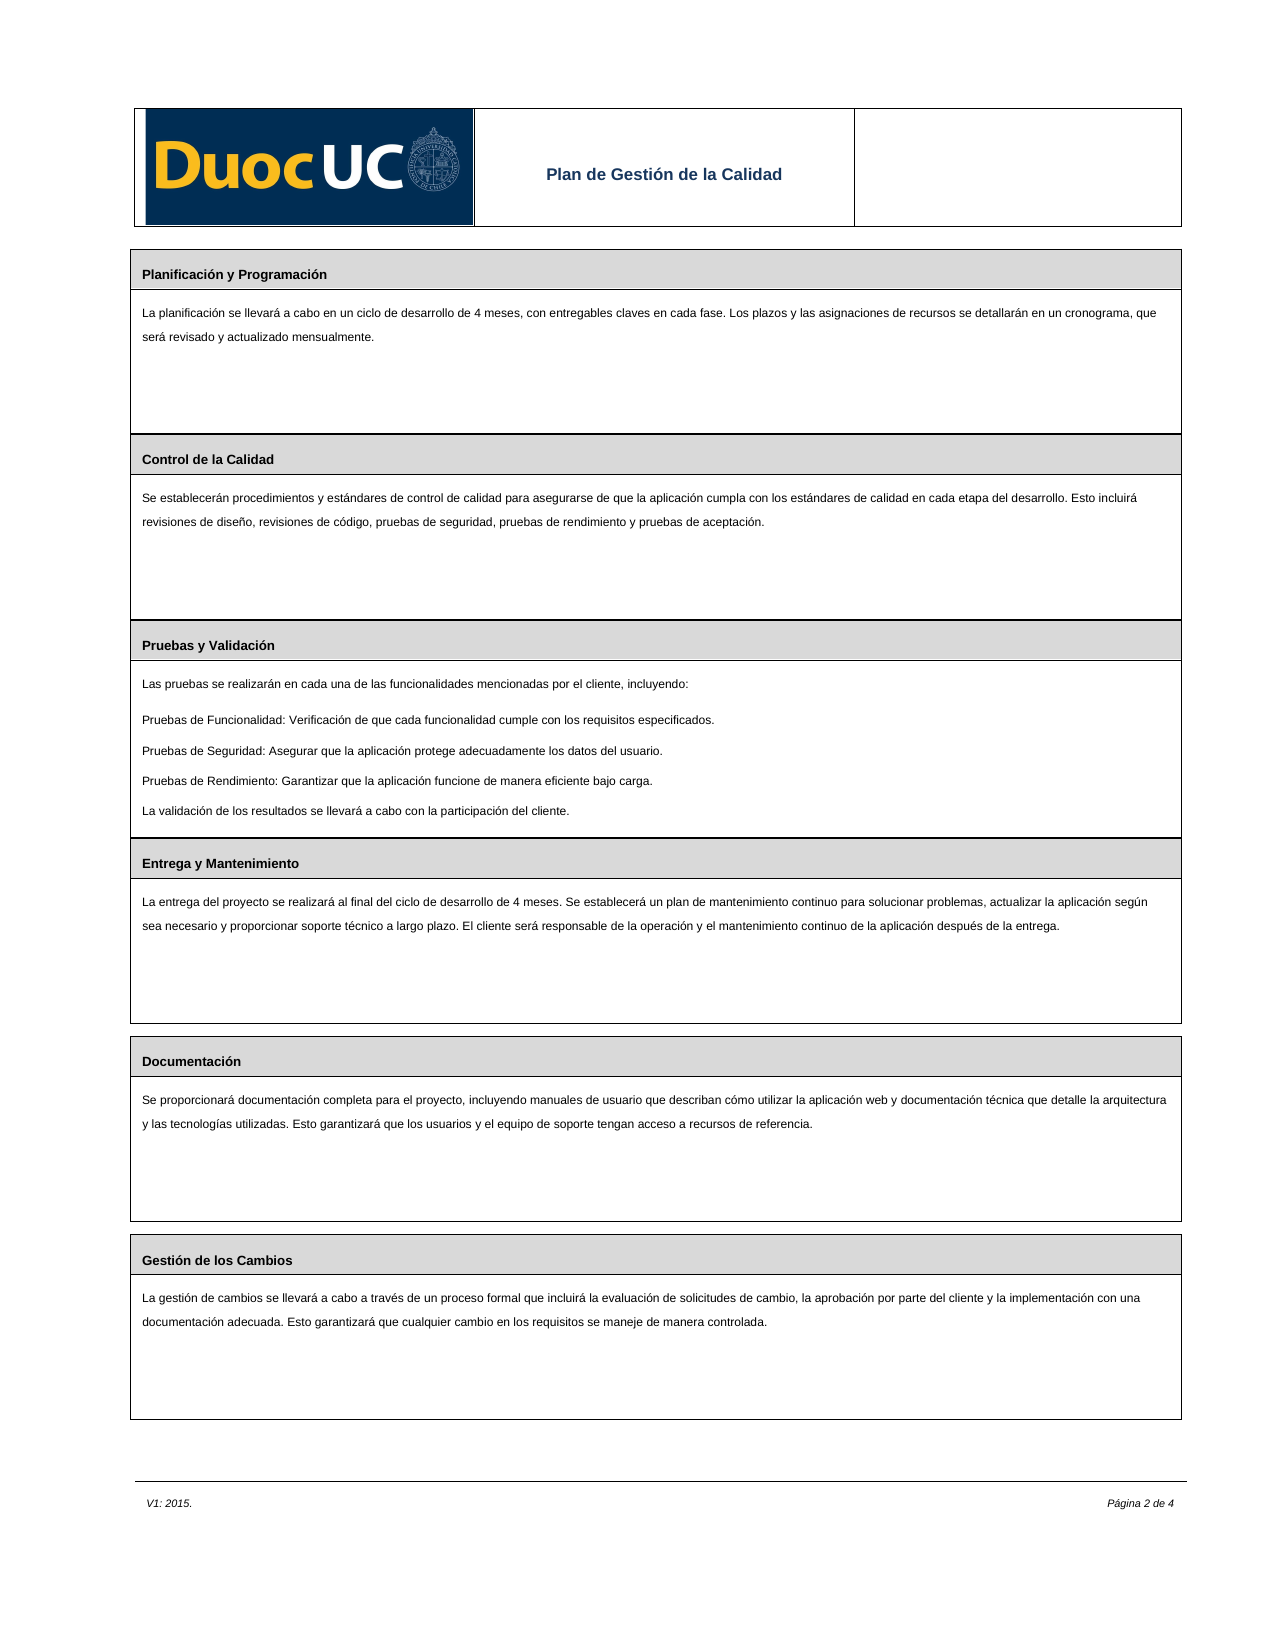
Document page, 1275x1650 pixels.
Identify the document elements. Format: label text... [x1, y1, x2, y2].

table_header Pruebas y Validación [131, 621, 1181, 659]
table_cell Se proporcionará documentación completa para el proyecto, incluyendo manuales de usuario que describan cómo utilizar la aplicación web y documentación técnica que detalle la arquitectura y las tecnologías utilizadas. Esto garantizará que los usuarios y el equipo de soporte tengan acceso a recursos de referencia. [131, 1077, 1181, 1221]
table_header Gestión de los Cambios [131, 1235, 1181, 1274]
table_cell La planificación se llevará a cabo en un ciclo de desarrollo de 4 meses, con entregables claves en cada fase. Los plazos y las asignaciones de recursos se detallarán en un cronograma, que será revisado y actualizado mensualmente. [131, 290, 1181, 433]
table_cell La gestión de cambios se llevará a cabo a través de un proceso formal que incluirá la evaluación de solicitudes de cambio, la aprobación por parte del cliente y la implementación con una documentación adecuada. Esto garantizará que cualquier cambio en los requisitos se maneje de manera controlada. [131, 1275, 1181, 1419]
table_cell Se establecerán procedimientos y estándares de control de calidad para asegurarse de que la aplicación cumpla con los estándares de calidad en cada etapa del desarrollo. Esto incluirá revisiones de diseño, revisiones de código, pruebas de seguridad, pruebas de rendimiento y pruebas de aceptación. [131, 475, 1181, 618]
table_header Documentación [131, 1037, 1181, 1076]
picture [145, 109, 473, 225]
table_header Control de la Calidad [131, 435, 1181, 474]
table_header Entrega y Mantenimiento [131, 839, 1181, 878]
table_header Planificación y Programación [131, 250, 1181, 288]
table_cell La entrega del proyecto se realizará al final del ciclo de desarrollo de 4 meses. Se establecerá un plan de mantenimiento continuo para solucionar problemas, actualizar la aplicación según sea necesario y proporcionar soporte técnico a largo plazo. El cliente será responsable de la operación y el mantenimiento continuo de la aplicación después de la entrega. [131, 879, 1181, 1022]
table_cell Las pruebas se realizarán en cada una de las funcionalidades mencionadas por el cliente, incluyendo: Pruebas de Funcionalidad: Verificación de que cada funcionalidad cumple con los requisitos especificados. Pruebas de Seguridad: Asegurar que la aplicación protege adecuadamente los datos del usuario. Pruebas de Rendimiento: Garantizar que la aplicación funcione de manera eficiente bajo carga. La validación de los resultados se llevará a cabo con la participación del cliente. [131, 661, 1181, 837]
